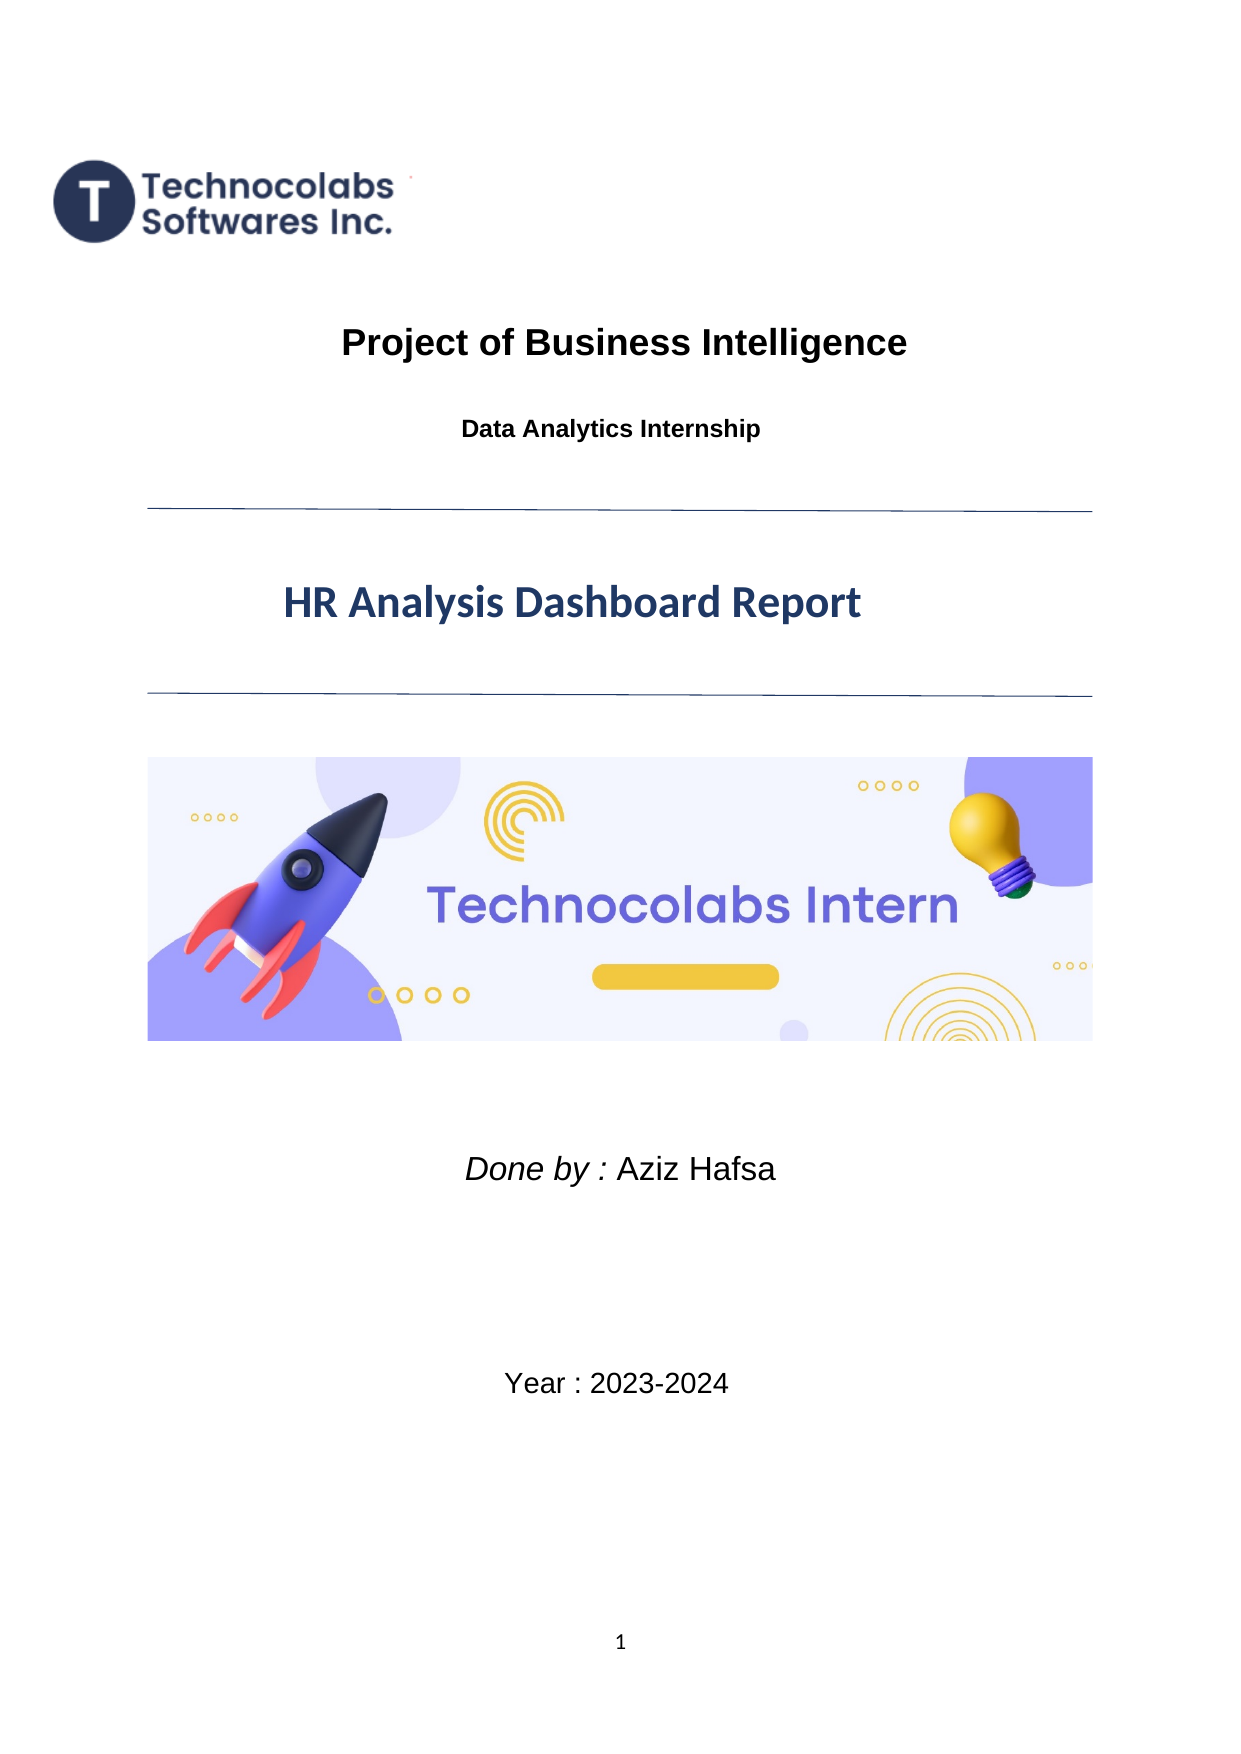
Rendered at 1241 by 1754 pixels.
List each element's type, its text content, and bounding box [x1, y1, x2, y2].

text Project of Business Intelligence [156, 320, 1093, 363]
text Data Analytics Internship [148, 413, 1074, 442]
picture [31, 147, 415, 257]
text HR Analysis Dashboard Report [148, 575, 998, 628]
text Done by : Aziz Hafsa [148, 1149, 1093, 1187]
picture [147, 757, 1093, 1041]
text Year : 2023-2024 [148, 1366, 1085, 1400]
